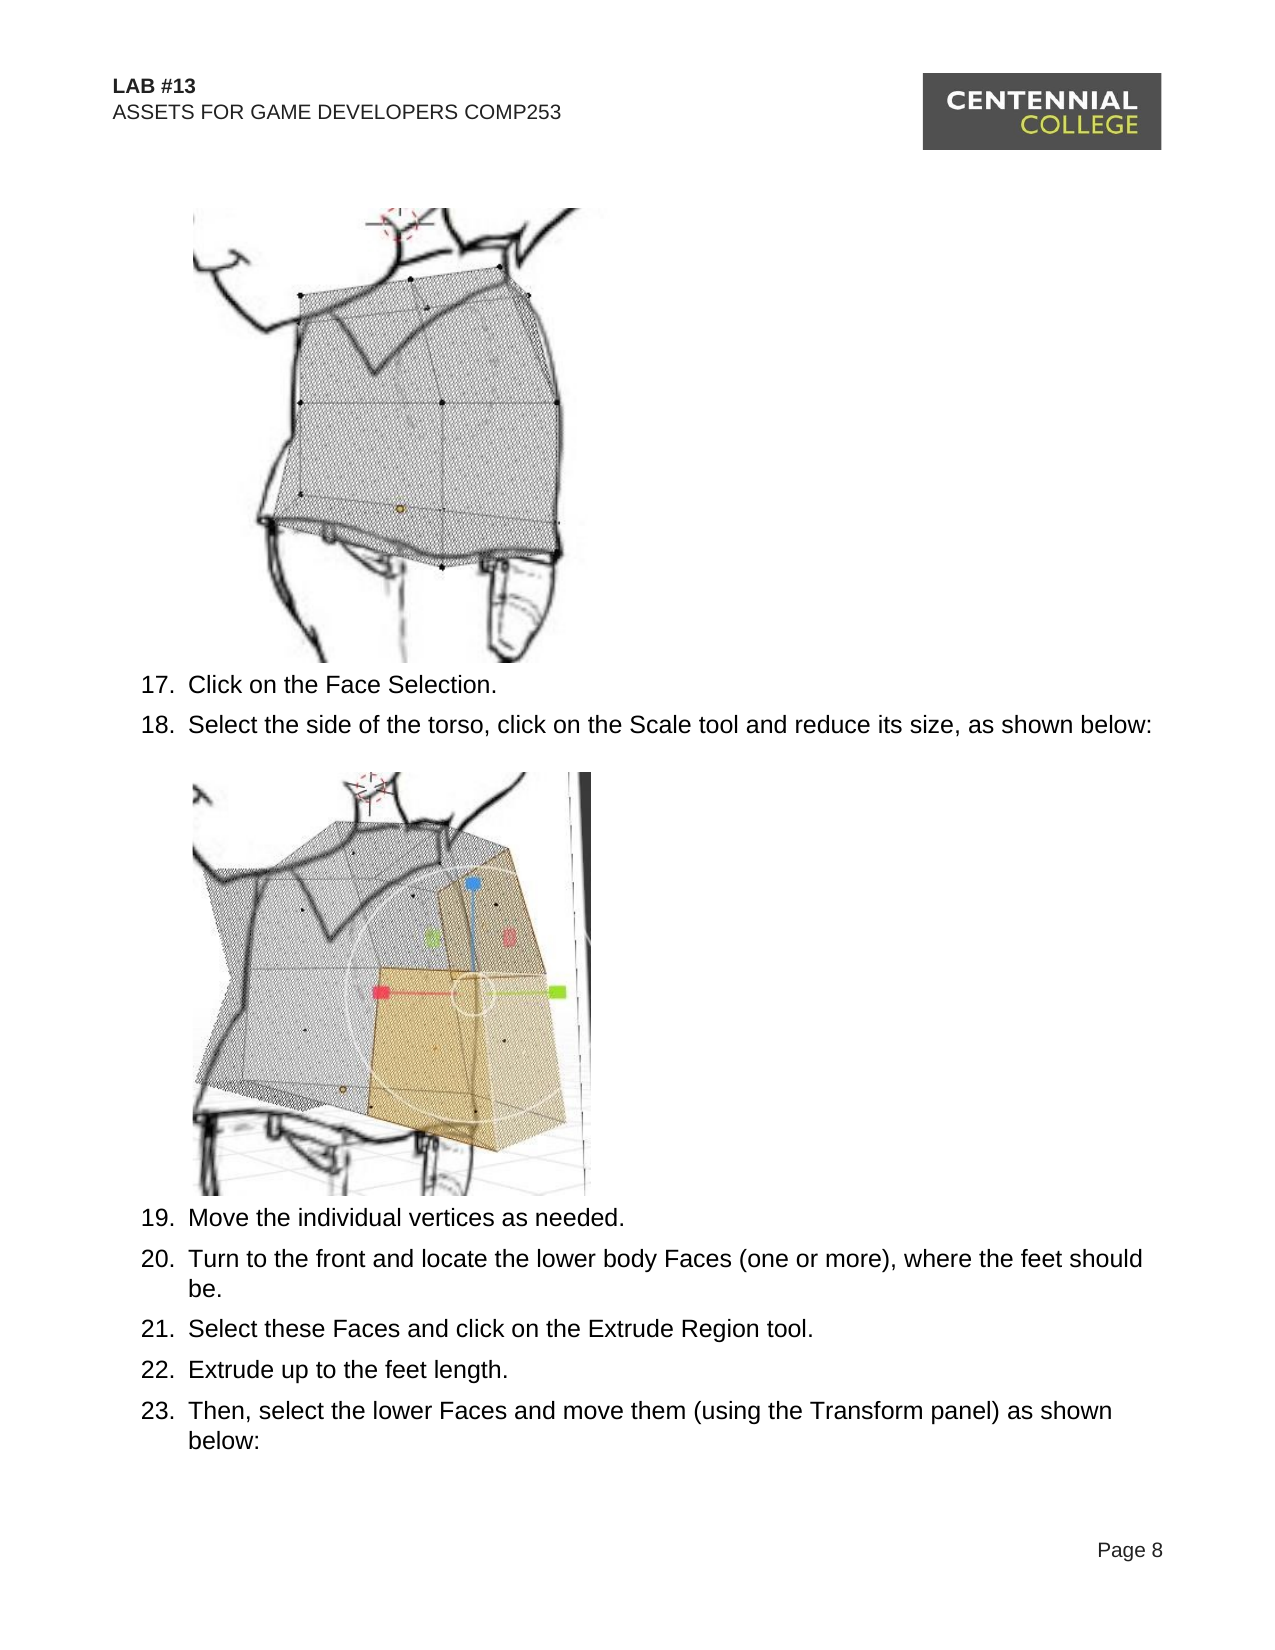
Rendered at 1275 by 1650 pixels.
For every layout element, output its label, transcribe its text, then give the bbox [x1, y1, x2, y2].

picture [922, 73, 1162, 150]
picture [192, 772, 591, 1196]
list Turn to the front and locate the lower body Faces (one or more), where the feet should be. [141, 1244, 1162, 1302]
list Select these Faces and click on the Extrude Region tool. [141, 1314, 1162, 1343]
list Move the individual vertices as needed. [141, 1203, 1162, 1232]
picture [193, 208, 633, 663]
list Extrude up to the feet length. [141, 1355, 1162, 1384]
list Select the side of the torso, click on the Scale tool and reduce its size, as shown below: [141, 711, 1162, 739]
list Then, select the lower Faces and move them (using the Transform panel) as shown below: [141, 1396, 1162, 1455]
list Click on the Face Selection. [141, 670, 1162, 698]
